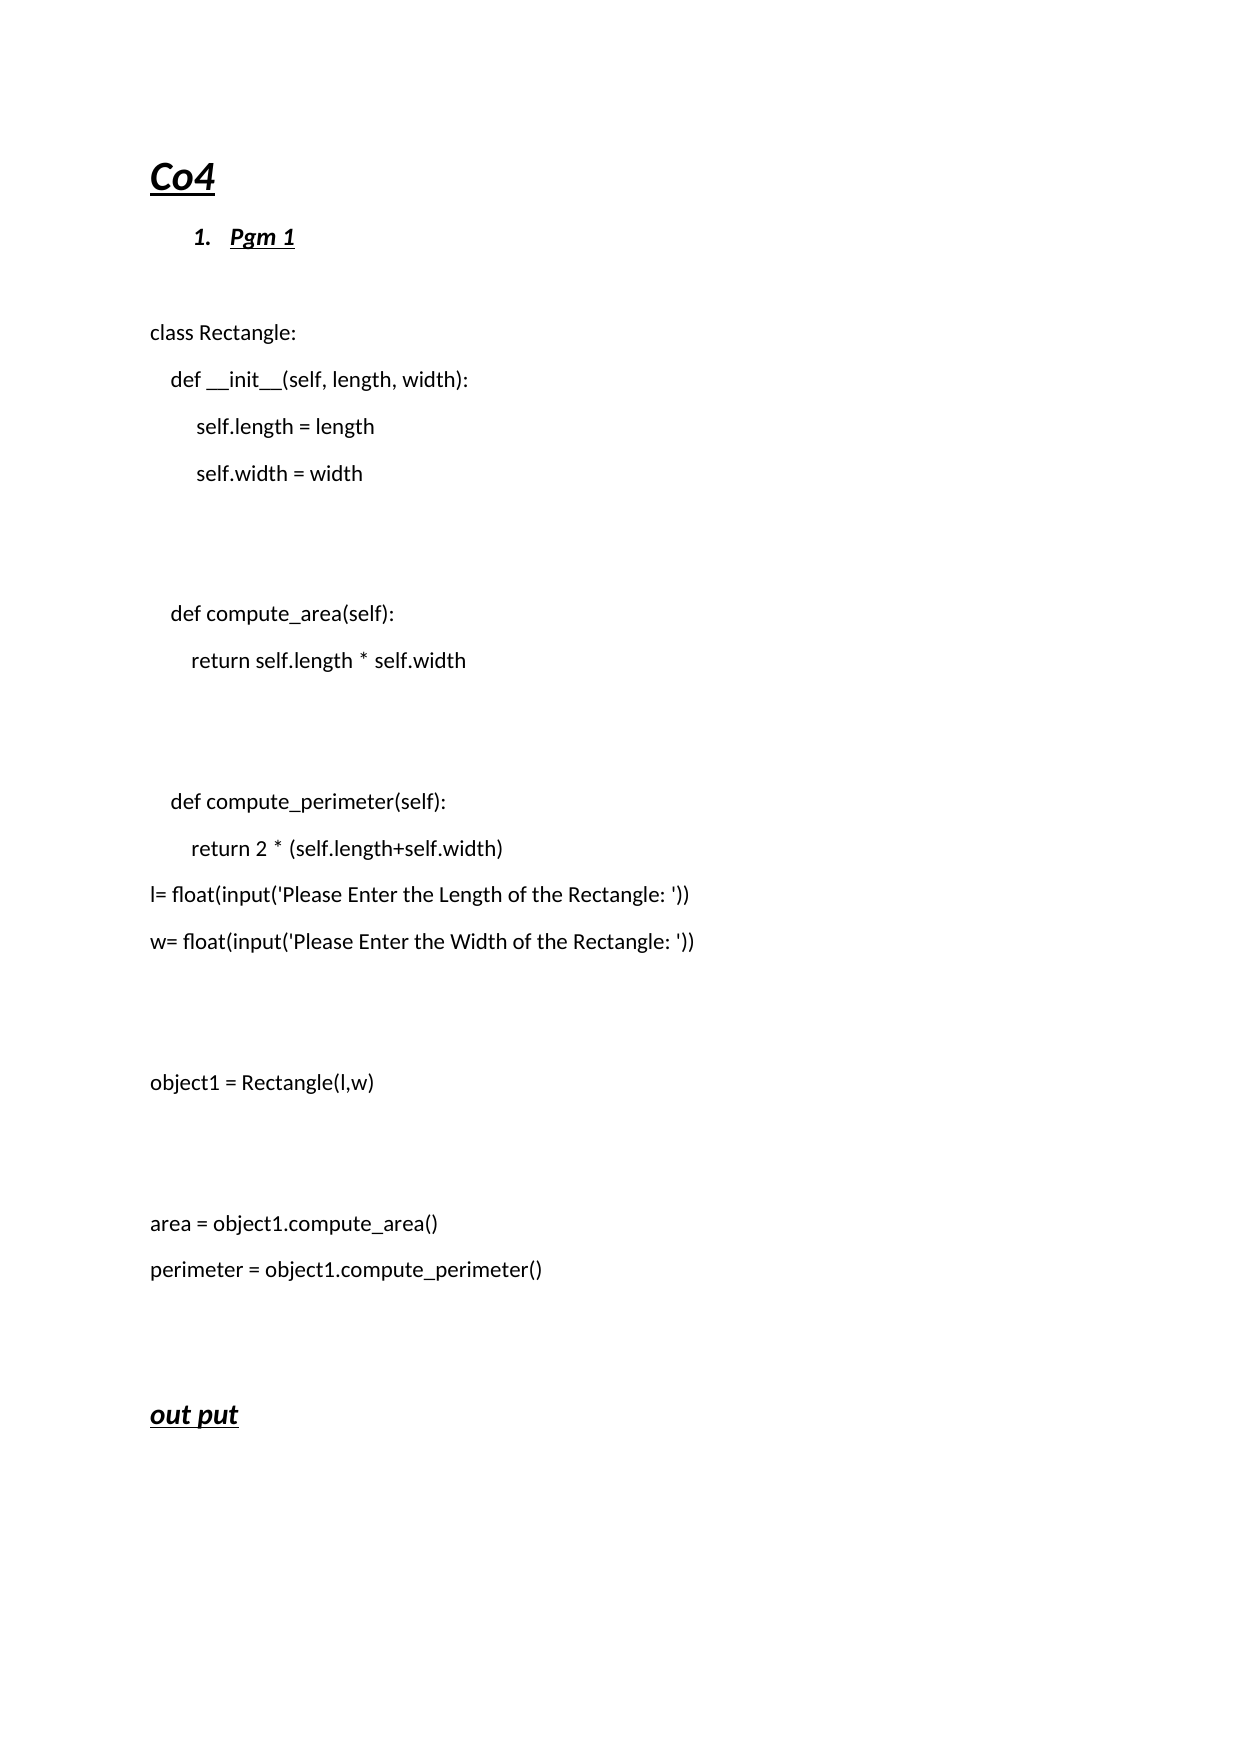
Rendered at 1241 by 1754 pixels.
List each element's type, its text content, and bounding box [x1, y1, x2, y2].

text self.length = length [150, 412, 1090, 440]
text return 2 * (self.length+self.width) [150, 834, 1090, 862]
text w= float(input('Please Enter the Width of the Rectangle: ')) [150, 927, 1090, 955]
text area = object1.compute_area() [150, 1209, 1090, 1237]
text out put [150, 1396, 1090, 1432]
text object1 = Rectangle(l,w) [150, 1068, 1090, 1096]
text def compute_area(self): [150, 599, 1090, 627]
text l= float(input('Please Enter the Length of the Rectangle: ')) [150, 881, 1090, 908]
text Co4 [150, 150, 1090, 201]
text def __init__(self, length, width): [150, 365, 1090, 393]
text self.width = width [150, 459, 1090, 487]
text return self.length * self.width [150, 646, 1090, 674]
text perimeter = object1.compute_perimeter() [150, 1256, 1090, 1283]
list Pgm 1 [192, 222, 1090, 252]
text class Rectangle: [150, 318, 1090, 346]
text def compute_perimeter(self): [150, 787, 1090, 815]
